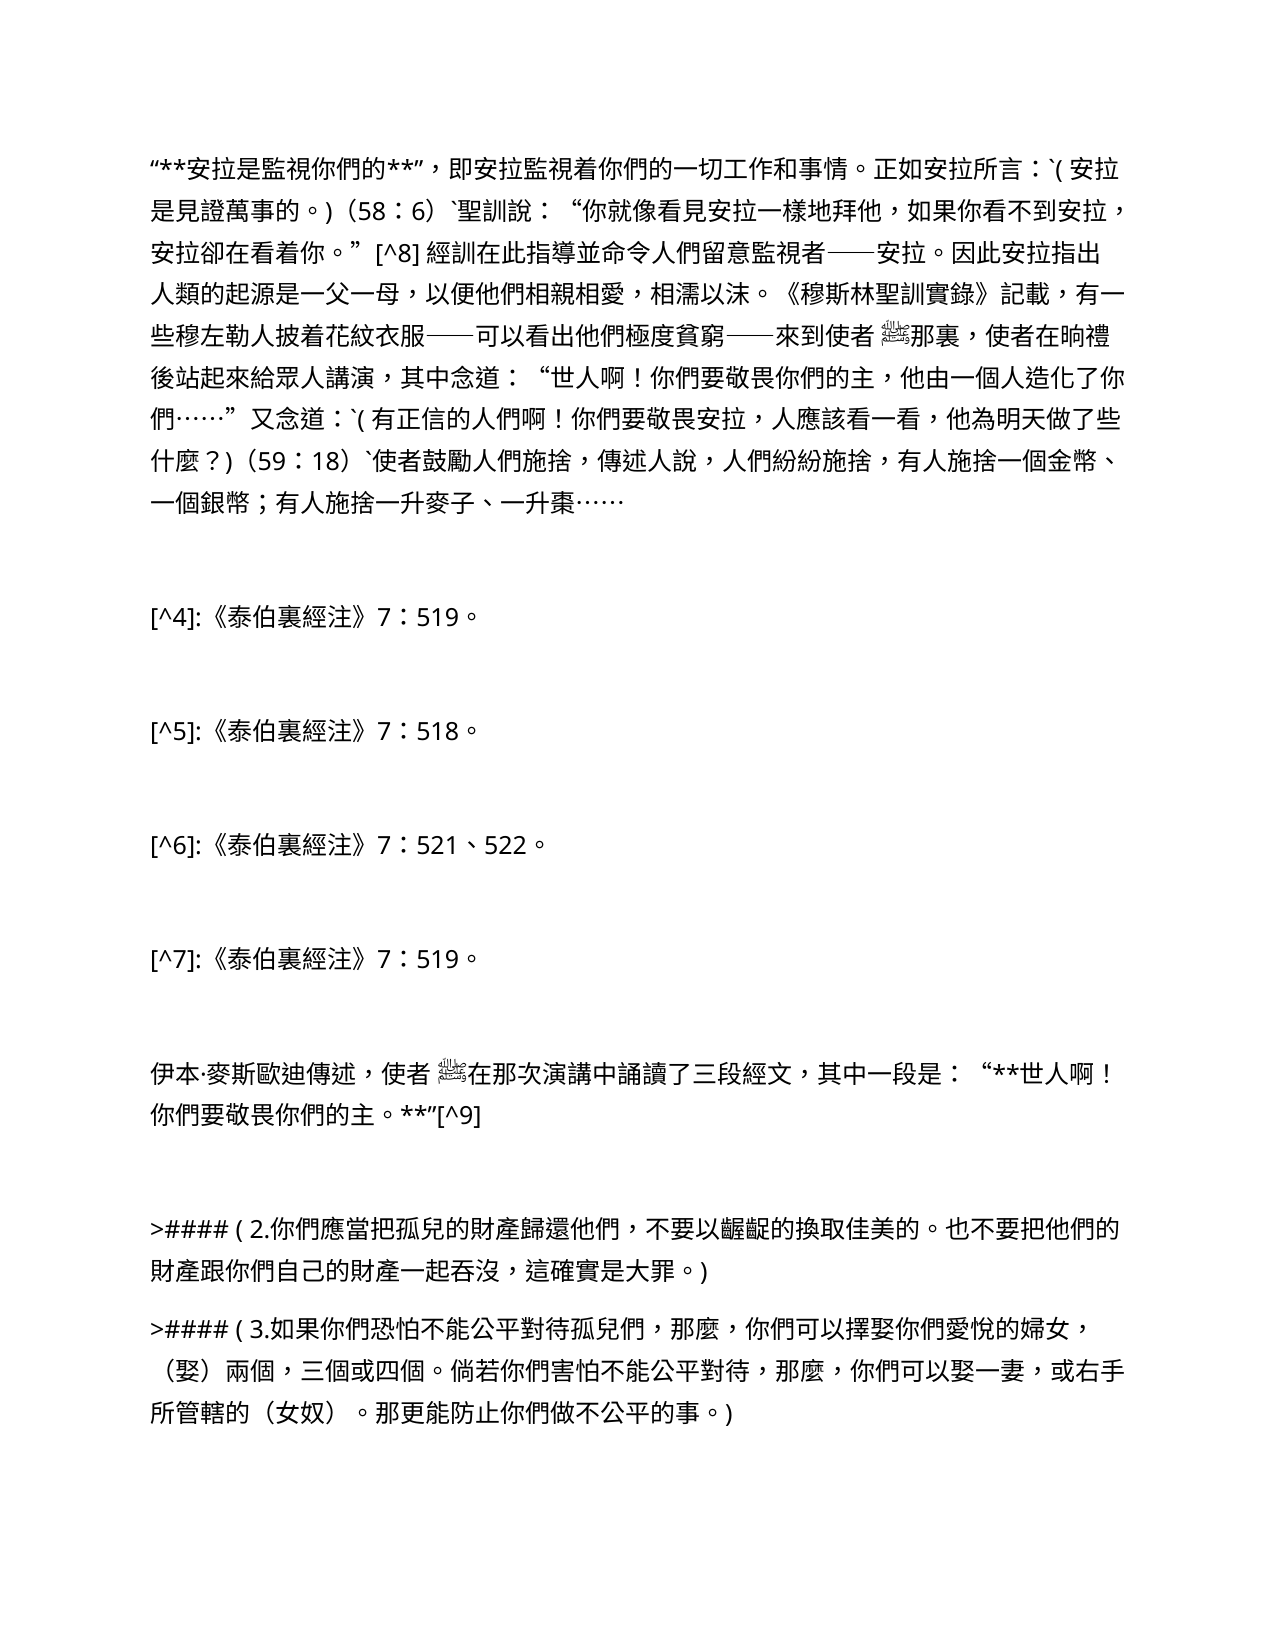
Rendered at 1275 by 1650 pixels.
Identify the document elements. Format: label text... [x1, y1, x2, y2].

text 伊本·麥斯歐迪傳述，使者ﷺ在那次演講中誦讀了三段經文，其中一段是：“**世人啊！你們要敬畏你們的主。**”[^9] [150, 1054, 1125, 1132]
text >#### ( 2.你們應當把孤兒的財產歸還他們，不要以齷齪的換取佳美的。也不要把他們的財產跟你們自己的財產一起吞沒，這確實是大罪。) [150, 1210, 1125, 1288]
text [^4]:《泰伯裏經注》7：519。 [150, 597, 1125, 634]
text [^6]:《泰伯裏經注》7：521、522。 [150, 826, 1125, 862]
text [^7]:《泰伯裏經注》7：519。 [150, 940, 1125, 976]
text [^5]:《泰伯裏經注》7：518。 [150, 712, 1125, 748]
text >#### ( 3.如果你們恐怕不能公平對待孤兒們，那麼，你們可以擇娶你們愛悅的婦女，（娶）兩個，三個或四個。倘若你們害怕不能公平對待，那麼，你們可以娶一妻，或右手所管轄的（女奴）。那更能防止你們做不公平的事。) [150, 1310, 1125, 1429]
text “**安拉是監視你們的**”，即安拉監視着你們的一切工作和事情。正如安拉所言：`( 安拉是見證萬事的。)（58：6）`聖訓說：“你就像看見安拉一樣地拜他，如果你看不到安拉，安拉卻在看着你。”[^8] 經訓在此指導並命令人們留意監視者——安拉。因此安拉指出人類的起源是一父一母，以便他們相親相愛，相濡以沫。《穆斯林聖訓實錄》記載，有一些穆左勒人披着花紋衣服——可以看出他們極度貧窮——來到使者ﷺ那裏，使者在晌禮後站起來給眾人講演，其中念道：“世人啊！你們要敬畏你們的主，他由一個人造化了你們……”又念道：`( 有正信的人們啊！你們要敬畏安拉，人應該看一看，他為明天做了些什麼？)（59：18）`使者鼓勵人們施捨，傳述人說，人們紛紛施捨，有人施捨一個金幣、一個銀幣；有人施捨一升麥子、一升棗…… [150, 150, 1125, 519]
